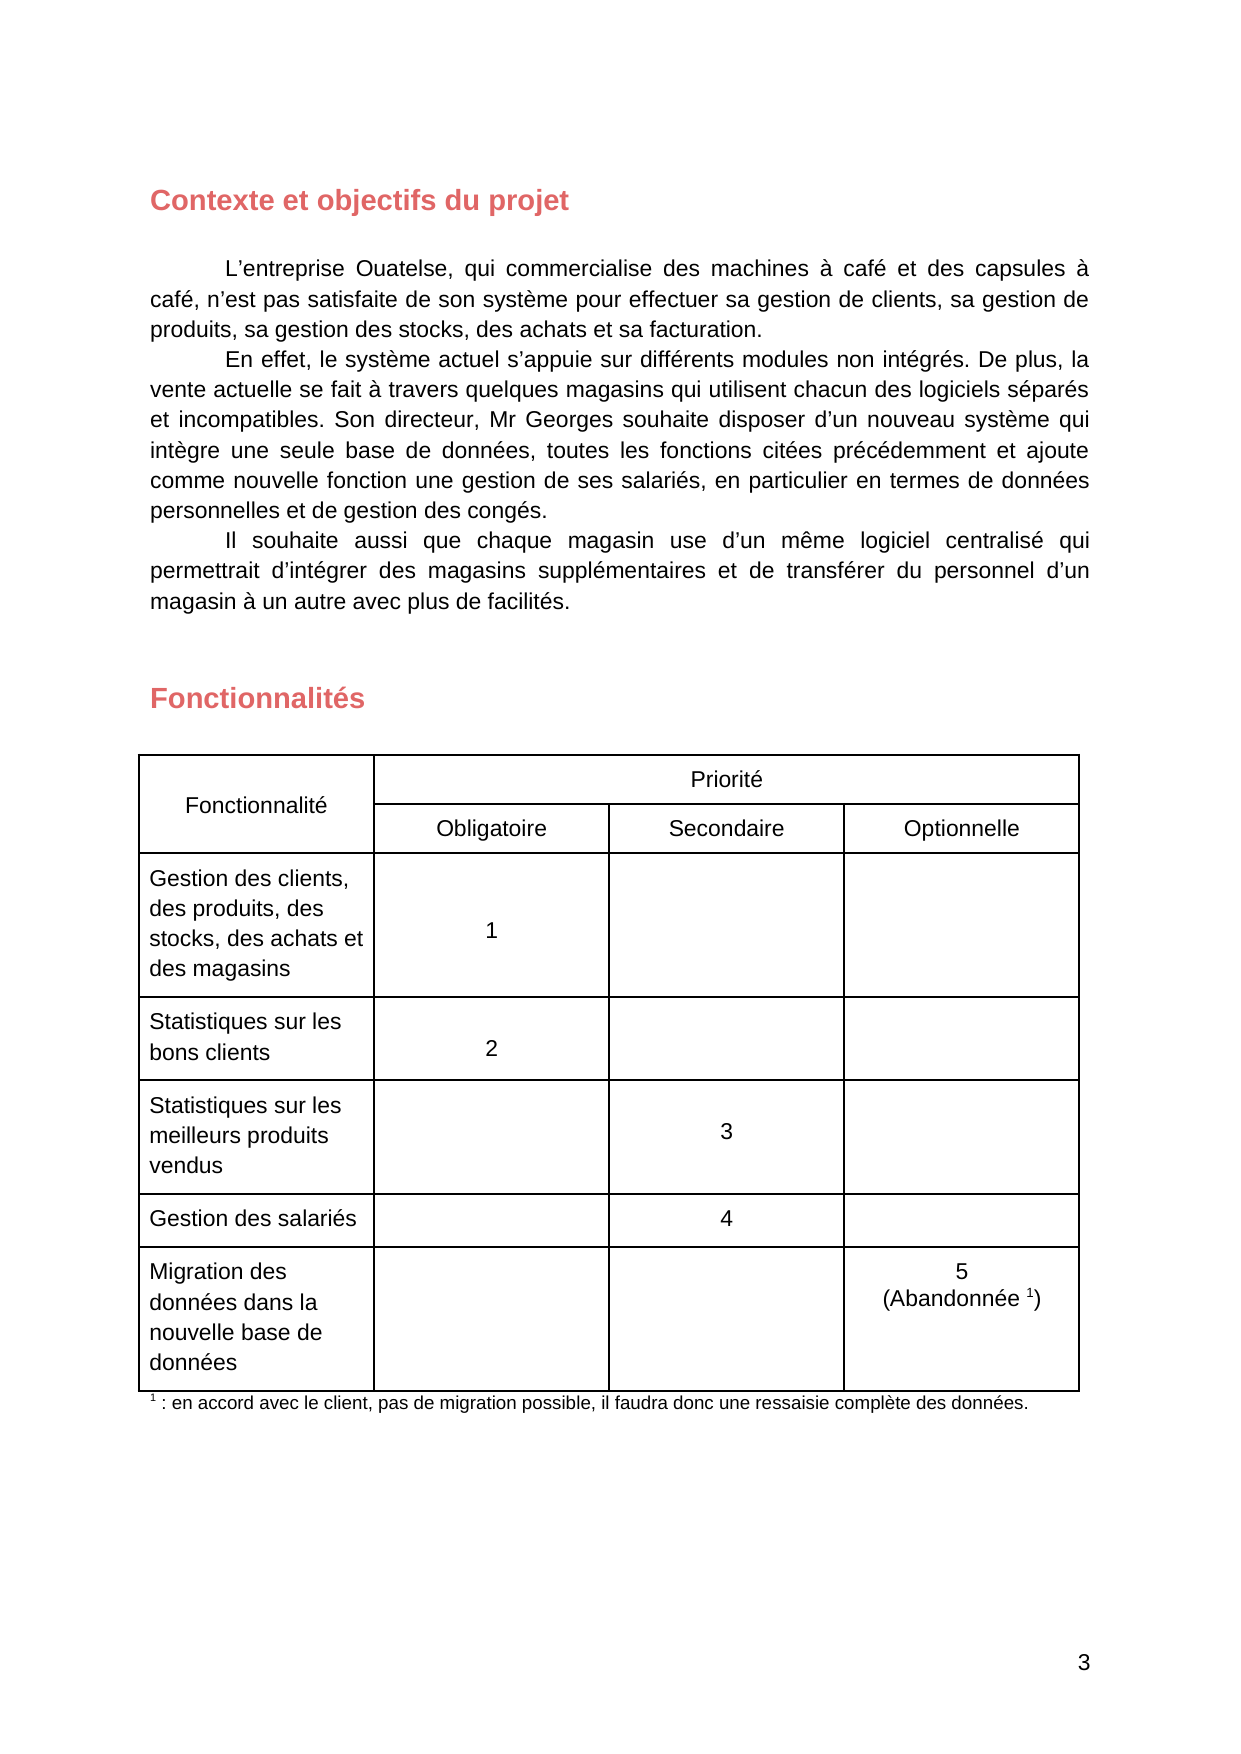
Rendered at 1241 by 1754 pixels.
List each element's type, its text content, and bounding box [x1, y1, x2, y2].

table_cell 3 [610, 1081, 843, 1193]
table_cell [375, 1248, 608, 1389]
table_header Priorité [375, 756, 1078, 803]
text En effet, le système actuel s’appuie sur différents modules non intégrés. De plus, la vente actuelle se fait à travers quelques magasins qui utilisent chacun des logiciels séparés et incompatibles. Son directeur, Mr Georges souhaite disposer d’un nouveau système qui intègre une seule base de données, toutes les fonctions citées précédemment et ajoute comme nouvelle fonction une gestion de ses salariés, en particulier en termes de données personnelles et de gestion des congés. [150, 346, 1090, 523]
table_cell [375, 1195, 608, 1246]
table_cell 5 (Abandonnée 1) [845, 1248, 1078, 1389]
table_cell [845, 1081, 1078, 1193]
table_cell [610, 854, 843, 996]
table_cell [845, 998, 1078, 1079]
subtitle Contexte et objectifs du projet [150, 183, 1090, 217]
table_cell Secondaire [610, 805, 843, 852]
table_cell [375, 1081, 608, 1193]
table_cell Migration des données dans la nouvelle base de données [140, 1248, 373, 1389]
table_cell Statistiques sur les meilleurs produits vendus [140, 1081, 373, 1193]
subtitle Fonctionnalités [150, 681, 1090, 715]
text L’entreprise Ouatelse, qui commercialise des machines à café et des capsules à café, n’est pas satisfaite de son système pour effectuer sa gestion de clients, sa gestion de produits, sa gestion des stocks, des achats et sa facturation. [150, 255, 1090, 342]
text Il souhaite aussi que chaque magasin use d’un même logiciel centralisé qui permettrait d’intégrer des magasins supplémentaires et de transférer du personnel d’un magasin à un autre avec plus de facilités. [150, 527, 1090, 614]
table_cell 4 [610, 1195, 843, 1246]
table_cell [610, 1248, 843, 1389]
table_cell 2 [375, 998, 608, 1079]
table_cell Obligatoire [375, 805, 608, 852]
table_cell Gestion des salariés [140, 1195, 373, 1246]
table_cell [845, 854, 1078, 996]
table_cell Optionnelle [845, 805, 1078, 852]
table_cell [610, 998, 843, 1079]
table_cell [845, 1195, 1078, 1246]
table_cell Statistiques sur les bons clients [140, 998, 373, 1079]
table_cell 1 [375, 854, 608, 996]
table_header Fonctionnalité [140, 756, 373, 852]
text 1 : en accord avec le client, pas de migration possible, il faudra donc une ressaisie complète des données. [150, 1392, 1090, 1413]
table_cell Gestion des clients, des produits, des stocks, des achats et des magasins [140, 854, 373, 996]
